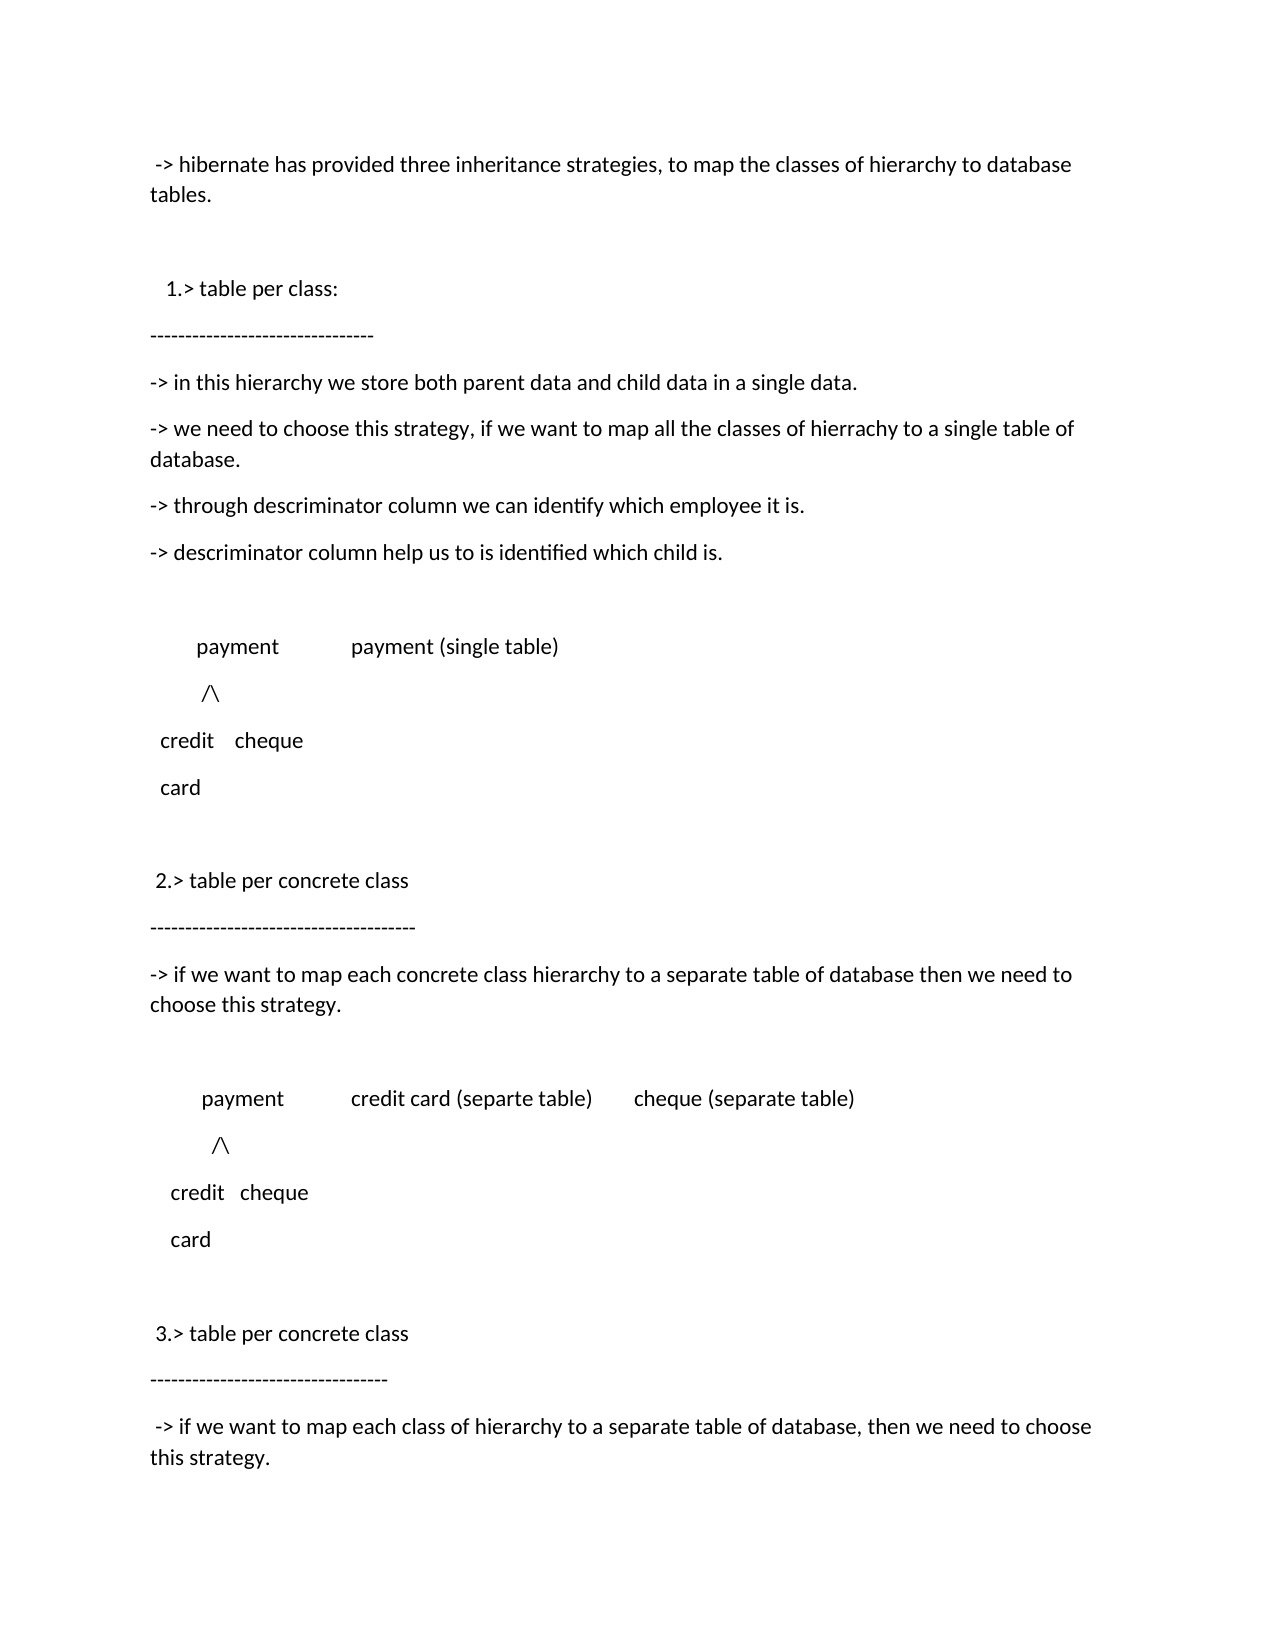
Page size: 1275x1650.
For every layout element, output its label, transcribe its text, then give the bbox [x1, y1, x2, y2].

text -> we need to choose this strategy, if we want to map all the classes of hierrachy to a single table of database. [150, 414, 1125, 473]
text -> in this hierarchy we store both parent data and child data in a single data. [150, 368, 1125, 396]
text 3.> table per concrete class [150, 1319, 1125, 1347]
text -> if we want to map each concrete class hierarchy to a separate table of database then we need to choose this strategy. [150, 960, 1125, 1019]
text 1.> table per class: [150, 274, 1125, 302]
text ---------------------------------- [150, 1366, 1125, 1394]
text 2.> table per concrete class [150, 867, 1125, 895]
text -> descriminator column help us to is identified which child is. [150, 538, 1125, 567]
text payment credit card (separte table) cheque (separate table) [150, 1084, 1125, 1112]
text credit cheque [150, 726, 1125, 754]
text -------------------------------------- [150, 913, 1125, 942]
text card [150, 773, 1125, 801]
text -> through descriminator column we can identify which employee it is. [150, 492, 1125, 520]
text -> if we want to map each class of hierarchy to a separate table of database, then we need to choose this strategy. [150, 1412, 1125, 1471]
text -> hibernate has provided three inheritance strategies, to map the classes of hierarchy to database tables. [150, 150, 1125, 208]
text card [150, 1225, 1125, 1253]
text -------------------------------- [150, 321, 1125, 349]
text payment payment (single table) [150, 632, 1125, 660]
text /\ [150, 1131, 1125, 1159]
text credit cheque [150, 1178, 1125, 1206]
text /\ [150, 679, 1125, 707]
